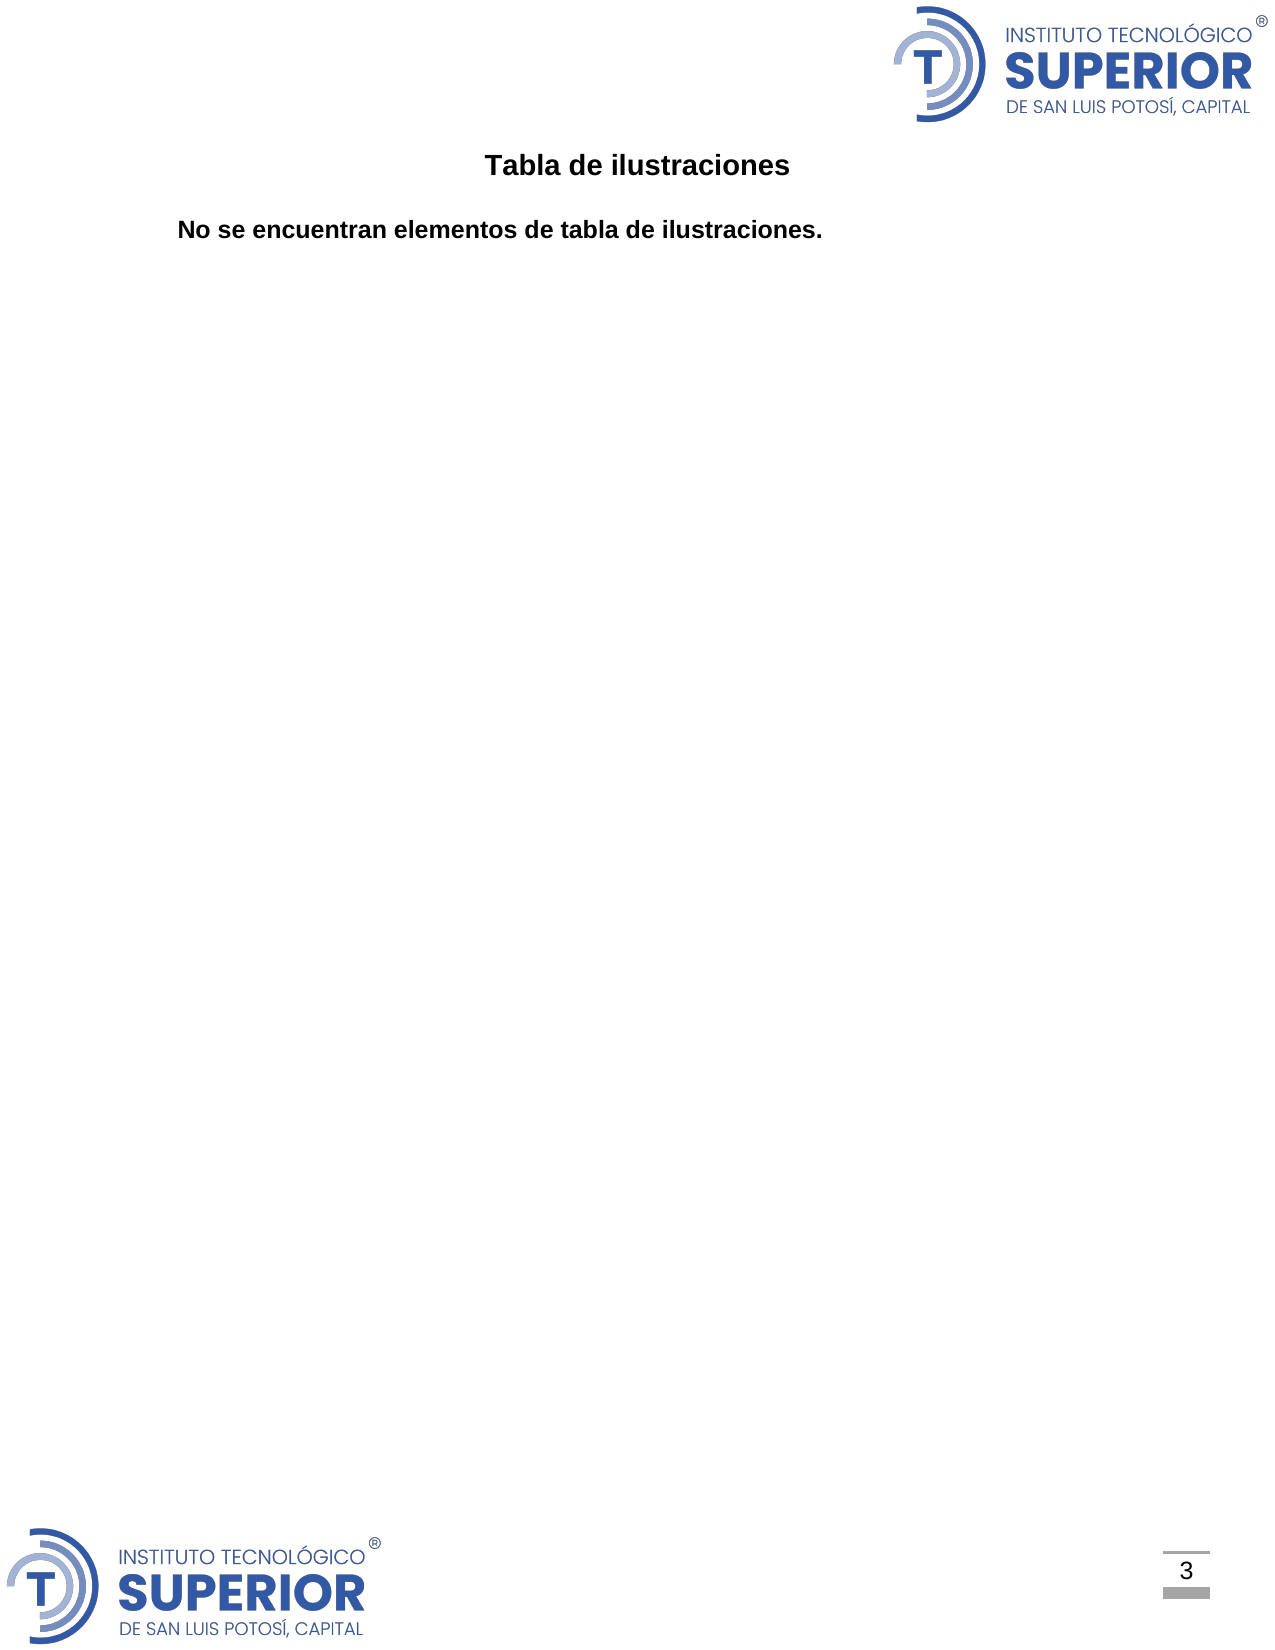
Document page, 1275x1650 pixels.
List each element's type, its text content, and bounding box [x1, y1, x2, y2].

text No se encuentran elementos de tabla de ilustraciones. [177, 214, 1098, 243]
text Tabla de ilustraciones [177, 148, 1098, 181]
picture [5, 1525, 385, 1647]
picture [892, 3, 1273, 125]
